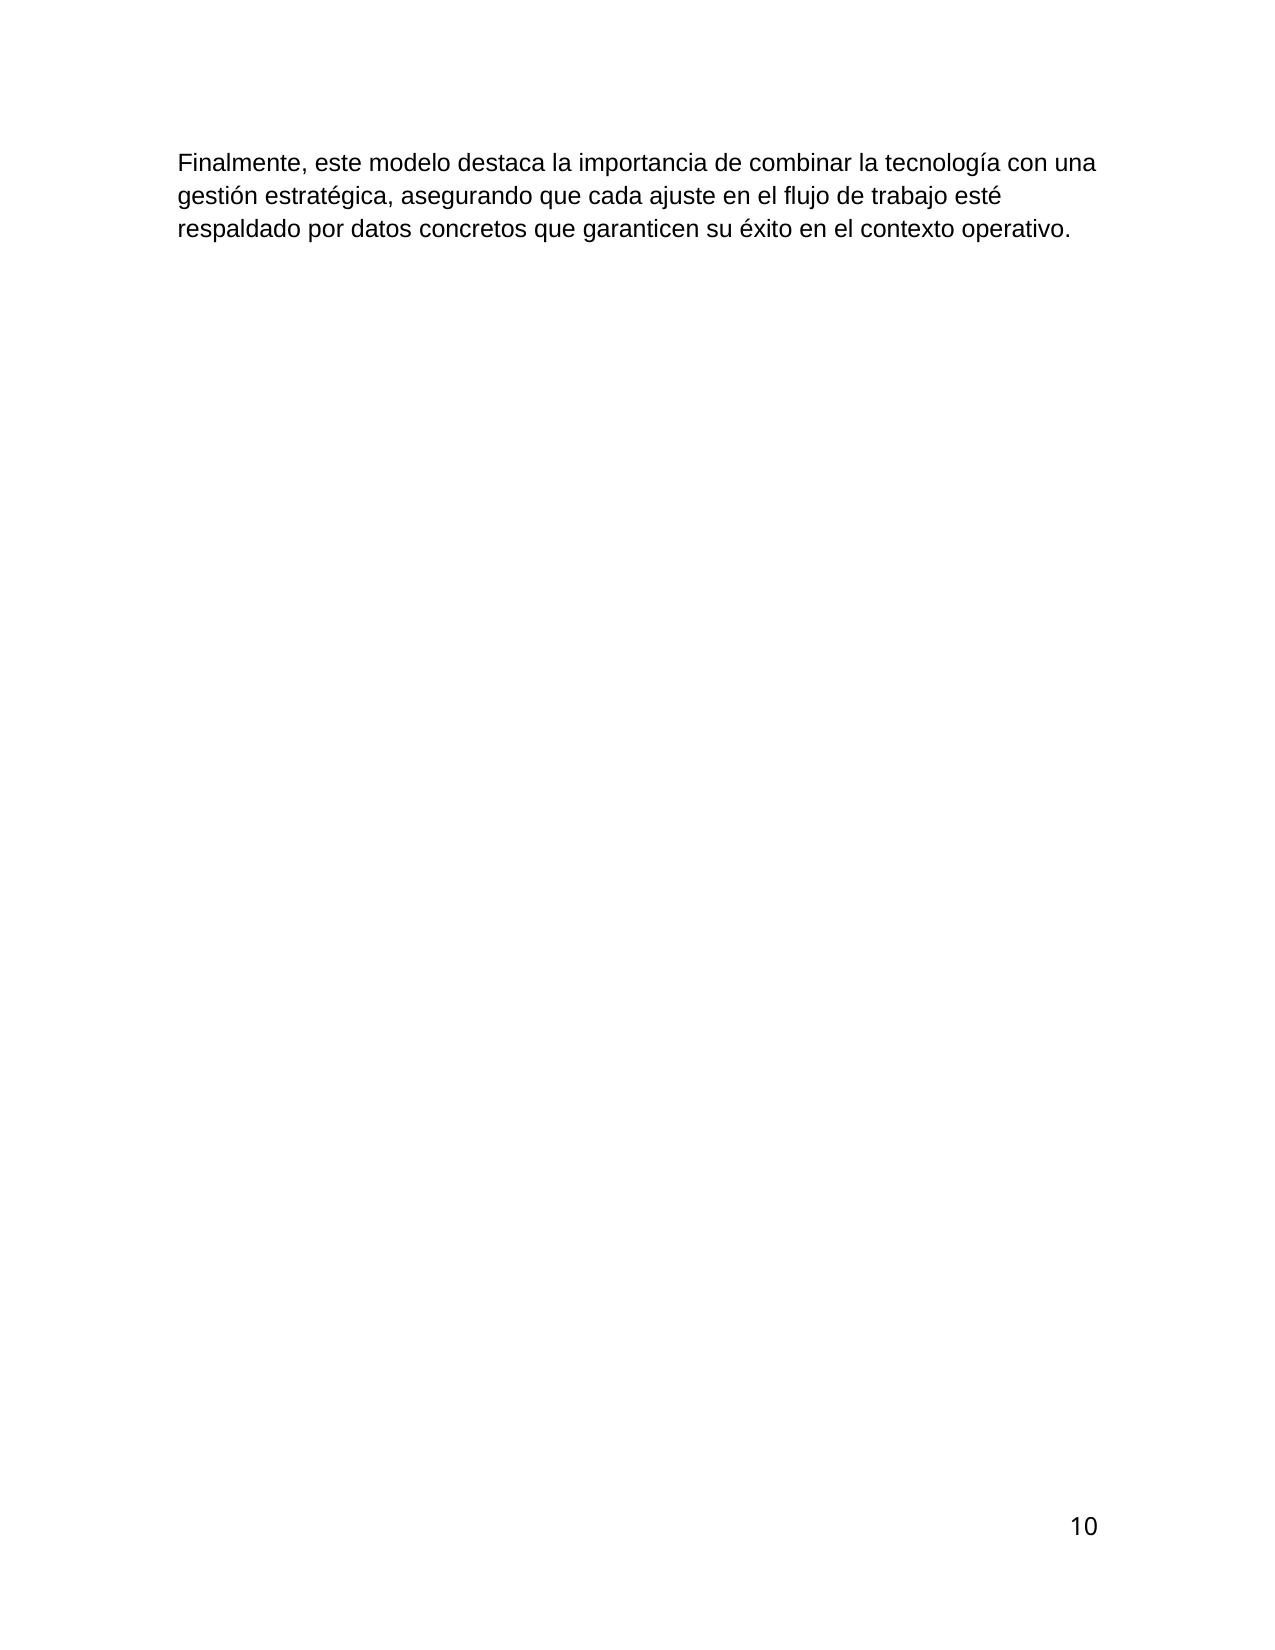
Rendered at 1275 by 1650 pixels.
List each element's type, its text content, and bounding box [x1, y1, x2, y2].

text Finalmente, este modelo destaca la importancia de combinar la tecnología con una gestión estratégica, asegurando que cada ajuste en el flujo de trabajo esté respaldado por datos concretos que garanticen su éxito en el contexto operativo. [177, 148, 1098, 242]
